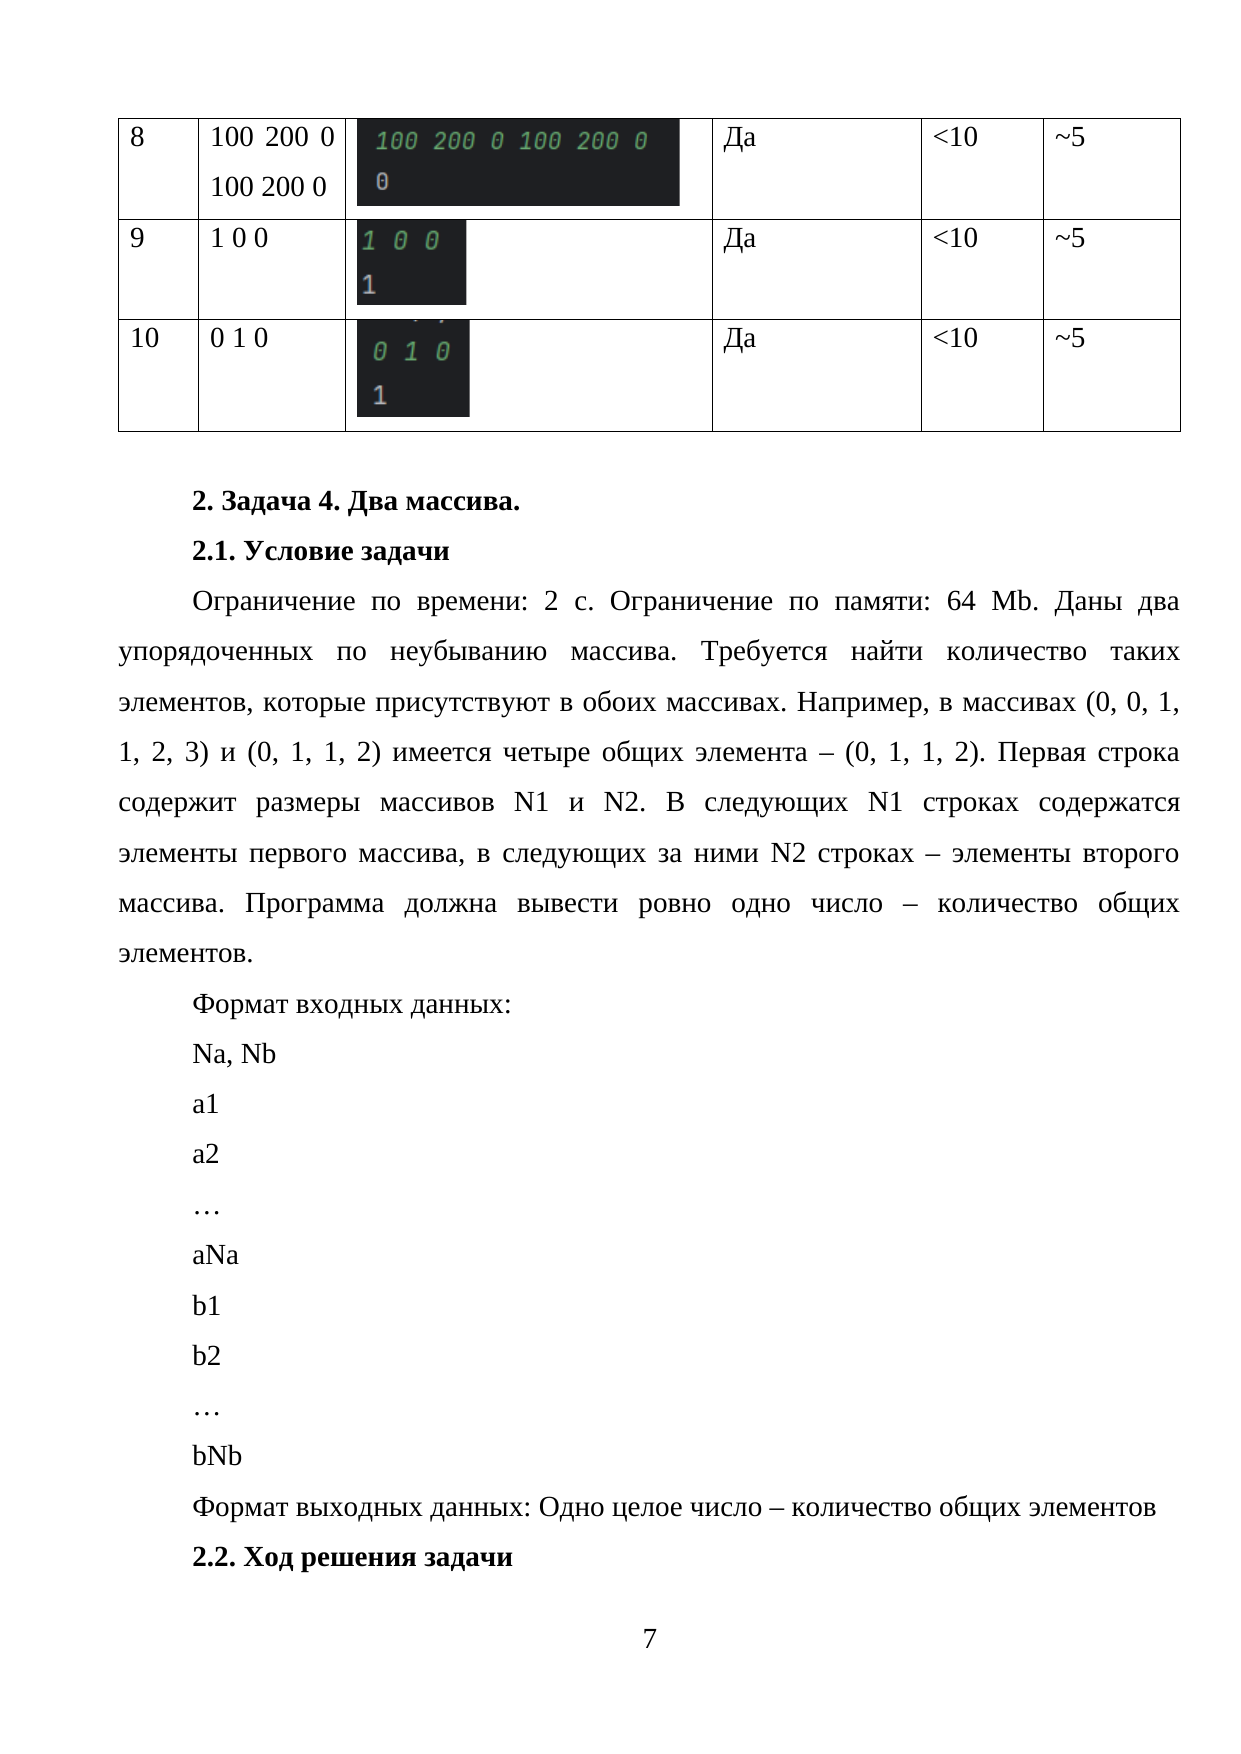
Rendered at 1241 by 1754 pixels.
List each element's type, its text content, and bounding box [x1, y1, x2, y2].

table_cell [346, 220, 712, 319]
text bNb [118, 1438, 1181, 1472]
text 2.1. Условие задачи [118, 533, 1181, 566]
text b1 [118, 1288, 1181, 1321]
table_cell 100 200 0 100 200 0 [199, 119, 345, 219]
table_cell [346, 320, 712, 431]
table_cell Да [713, 119, 921, 219]
table_cell <10 [922, 320, 1043, 431]
text … [118, 1388, 1181, 1422]
table_cell [346, 119, 712, 219]
picture [357, 320, 470, 417]
picture [357, 119, 680, 206]
text 2.2. Ход решения задачи [118, 1539, 1181, 1573]
text b2 [118, 1338, 1181, 1371]
text … [118, 1187, 1181, 1221]
text Na, Nb [118, 1036, 1181, 1069]
table_cell 0 1 0 [199, 320, 345, 431]
table_cell 10 [119, 320, 198, 431]
table_cell Да [713, 220, 921, 319]
text Формат входных данных: [118, 986, 1181, 1019]
text a2 [118, 1137, 1181, 1170]
text a1 [118, 1086, 1181, 1120]
table_cell ~5 [1044, 119, 1180, 219]
table_cell 9 [119, 220, 198, 319]
table_cell ~5 [1044, 220, 1180, 319]
table_cell Да [713, 320, 921, 431]
text 2. Задача 4. Два массива. [118, 483, 1181, 516]
text aNa [118, 1237, 1181, 1271]
text Ограничение по времени: 2 с. Ограничение по памяти: 64 Mb. Даны два упорядоченных по неубыванию массива. Требуется найти количество таких элементов, которые присутствуют в обоих массивах. Например, в массивах (0, 0, 1, 1, 2, 3) и (0, 1, 1, 2) имеется четыре общих элемента – (0, 1, 1, 2). Первая строка содержит размеры массивов N1 и N2. В следующих N1 строках содержатся элементы первого массива, в следующих за ними N2 строках – элементы второго массива. Программа должна вывести ровно одно число – количество общих элементов. [118, 583, 1181, 969]
table_cell 8 [119, 119, 198, 219]
table_cell <10 [922, 220, 1043, 319]
text Формат выходных данных: Одно целое число – количество общих элементов [118, 1489, 1181, 1522]
picture [357, 220, 467, 305]
table_cell ~5 [1044, 320, 1180, 431]
table_cell <10 [922, 119, 1043, 219]
table_cell 1 0 0 [199, 220, 345, 319]
